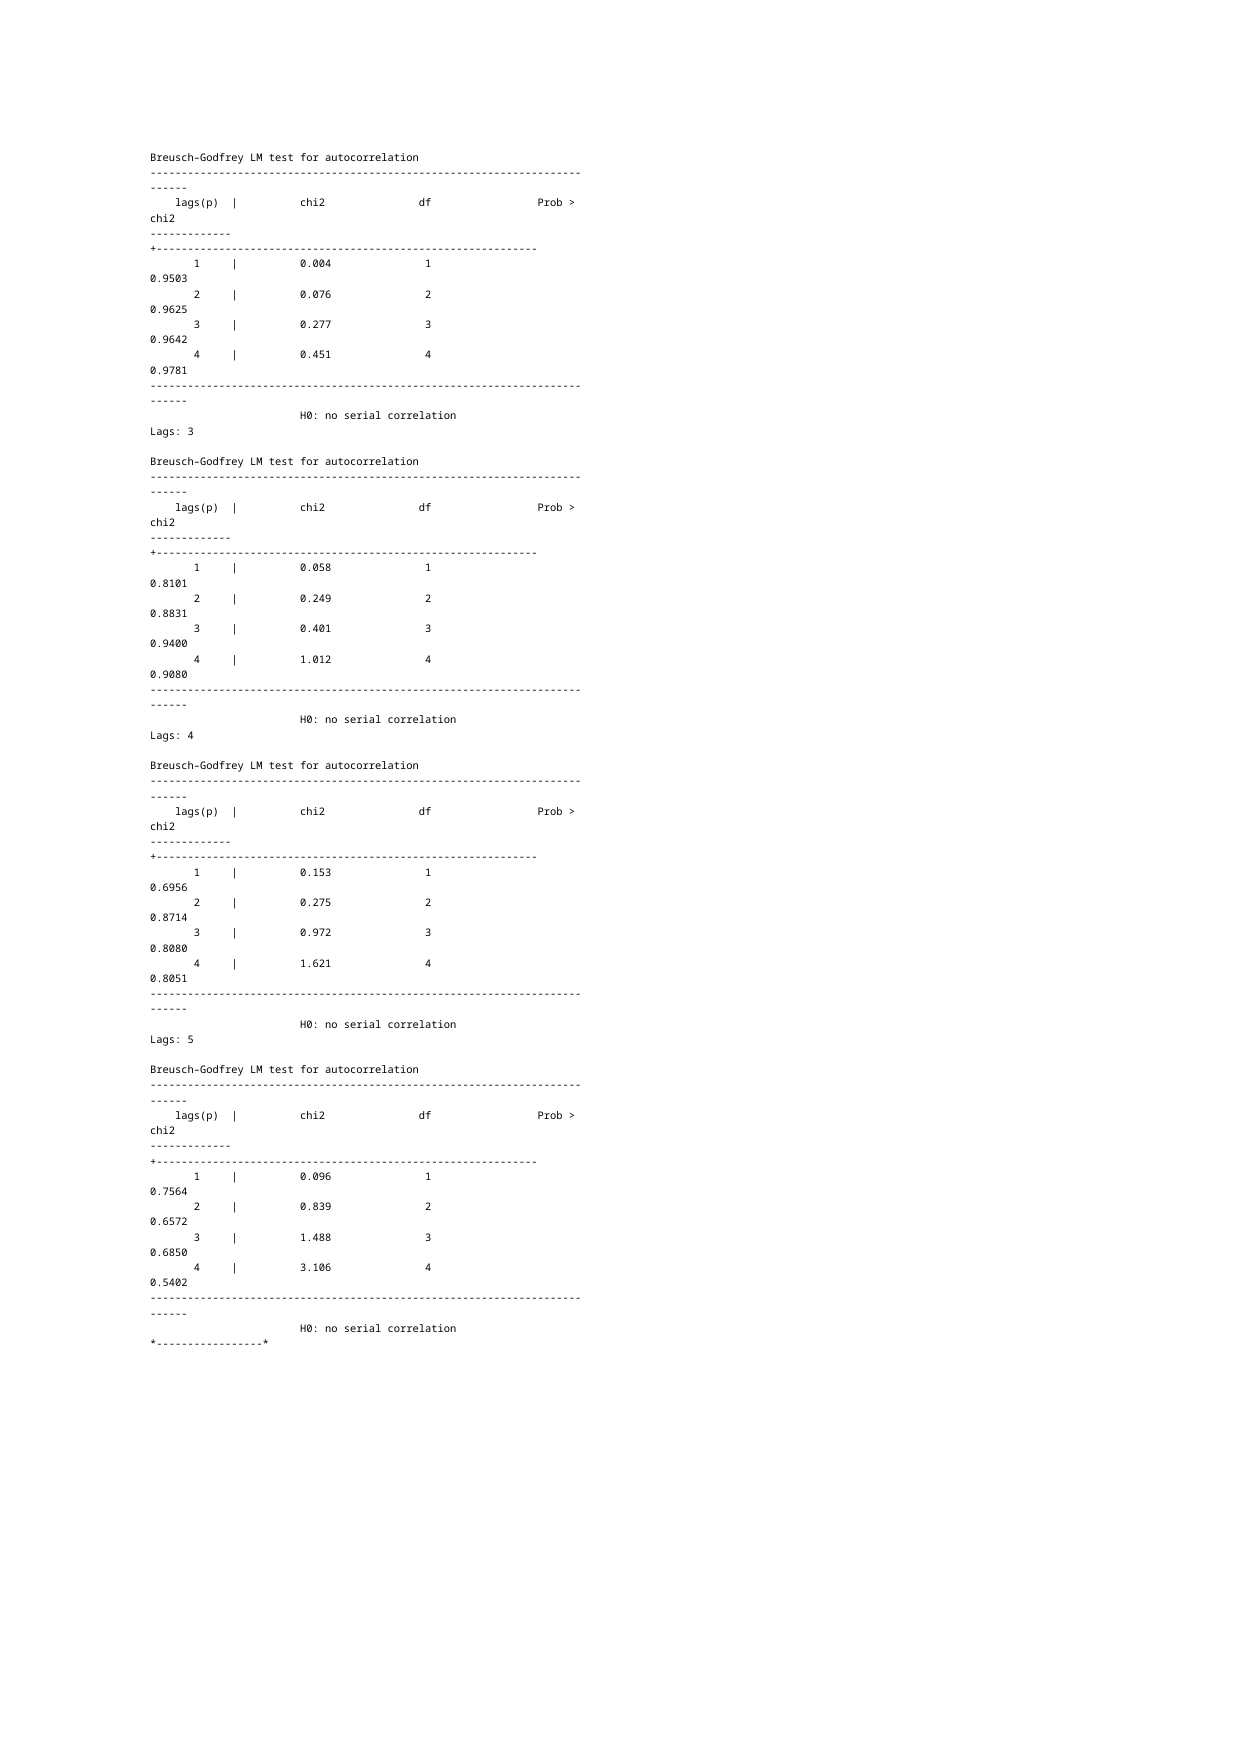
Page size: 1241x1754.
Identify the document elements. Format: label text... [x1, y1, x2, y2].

text Lags: 5 [150, 1032, 583, 1046]
text 1 | 0.058 1 0.8101 [150, 561, 583, 590]
text 3 | 0.277 3 0.9642 [150, 317, 583, 347]
text --------------------------------------------------------------------------- [150, 1291, 583, 1320]
text --------------------------------------------------------------------------- [150, 986, 583, 1016]
text 2 | 0.839 2 0.6572 [150, 1199, 583, 1229]
text Breusch–Godfrey LM test for autocorrelation [150, 1062, 583, 1077]
text 1 | 0.096 1 0.7564 [150, 1169, 583, 1198]
text Breusch–Godfrey LM test for autocorrelation [150, 758, 583, 772]
text 1 | 0.004 1 0.9503 [150, 256, 583, 286]
text 4 | 0.451 4 0.9781 [150, 348, 583, 377]
text *-----------------* [150, 1336, 583, 1350]
text Lags: 3 [150, 424, 583, 438]
text lags(p) | chi2 df Prob > chi2 [150, 1108, 583, 1137]
text H0: no serial correlation [150, 1017, 583, 1031]
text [150, 226, 583, 255]
text -------------+------------------------------------------------------------- [150, 1138, 583, 1168]
text lags(p) | chi2 df Prob > chi2 [150, 196, 583, 225]
text Breusch–Godfrey LM test for autocorrelation [150, 150, 583, 164]
text --------------------------------------------------------------------------- [150, 165, 583, 194]
text --------------------------------------------------------------------------- [150, 469, 583, 499]
text Lags: 4 [150, 728, 583, 742]
text 3 | 0.401 3 0.9400 [150, 621, 583, 651]
text 3 | 1.488 3 0.6850 [150, 1230, 583, 1259]
text 4 | 1.012 4 0.9080 [150, 652, 583, 681]
text 3 | 0.972 3 0.8080 [150, 926, 583, 955]
text 4 | 1.621 4 0.8051 [150, 956, 583, 985]
text H0: no serial correlation [150, 1321, 583, 1335]
text H0: no serial correlation [150, 408, 583, 423]
text Breusch–Godfrey LM test for autocorrelation [150, 454, 583, 468]
text 2 | 0.076 2 0.9625 [150, 287, 583, 316]
text 2 | 0.275 2 0.8714 [150, 895, 583, 924]
text 1 | 0.153 1 0.6956 [150, 865, 583, 894]
text -------------+------------------------------------------------------------- [150, 834, 583, 864]
text 2 | 0.249 2 0.8831 [150, 591, 583, 620]
text --------------------------------------------------------------------------- [150, 773, 583, 803]
text lags(p) | chi2 df Prob > chi2 [150, 804, 583, 833]
text --------------------------------------------------------------------------- [150, 1078, 583, 1107]
text H0: no serial correlation [150, 713, 583, 727]
text --------------------------------------------------------------------------- [150, 682, 583, 712]
text --------------------------------------------------------------------------- [150, 378, 583, 407]
text 4 | 3.106 4 0.5402 [150, 1260, 583, 1289]
text lags(p) | chi2 df Prob > chi2 [150, 500, 583, 529]
text -------------+------------------------------------------------------------- [150, 530, 583, 559]
